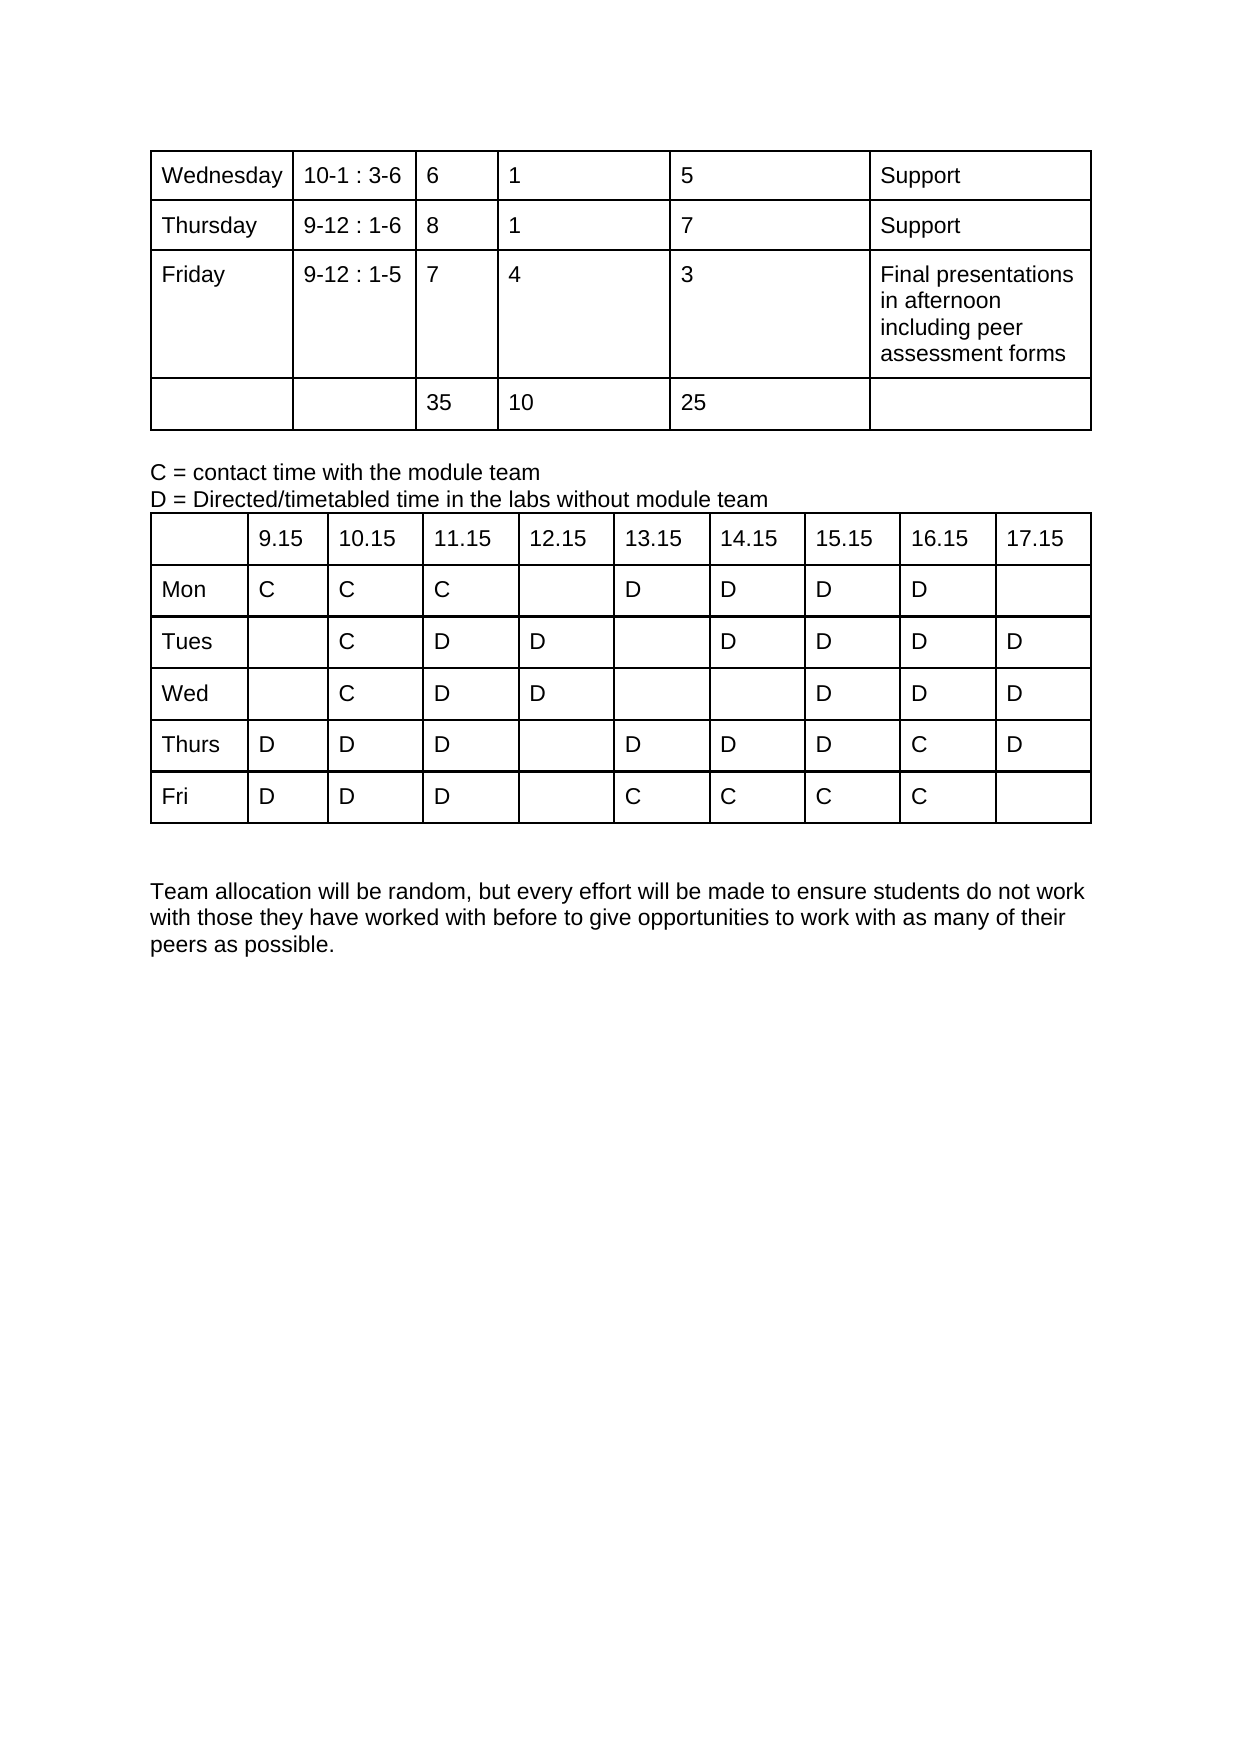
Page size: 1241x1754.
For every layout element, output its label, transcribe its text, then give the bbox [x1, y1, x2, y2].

table_cell 3 [671, 251, 869, 377]
table_header 13.15 [615, 514, 709, 564]
table_cell [249, 618, 327, 667]
table_cell [615, 669, 709, 719]
table_cell 9-12 : 1-6 [294, 201, 415, 248]
table_cell 25 [671, 379, 869, 428]
table_cell Tues [152, 618, 247, 667]
table_cell 5 [671, 152, 869, 199]
table_cell D [615, 721, 709, 770]
table_cell Thurs [152, 721, 247, 770]
table_cell 1 [499, 201, 669, 248]
table_cell D [424, 618, 518, 667]
table_cell 10-1 : 3-6 [294, 152, 415, 199]
table_cell D [424, 669, 518, 719]
text D = Directed/timetabled time in the labs without module team [150, 486, 1090, 512]
table_cell Friday [152, 251, 292, 377]
table_header 14.15 [711, 514, 804, 564]
table_header 9.15 [249, 514, 327, 564]
table_cell C [329, 618, 422, 667]
table_cell Wed [152, 669, 247, 719]
table_cell C [901, 721, 995, 770]
table_cell Support [871, 152, 1090, 199]
table_cell Mon [152, 566, 247, 615]
table_cell 9-12 : 1-5 [294, 251, 415, 377]
table_cell [520, 566, 613, 615]
table_cell D [806, 566, 899, 615]
table_cell Fri [152, 773, 247, 822]
table_cell D [424, 773, 518, 822]
table_cell D [424, 721, 518, 770]
table_cell [615, 618, 709, 667]
table_cell D [806, 669, 899, 719]
table_cell C [329, 669, 422, 719]
table_header 16.15 [901, 514, 995, 564]
table_cell D [329, 721, 422, 770]
table_header 15.15 [806, 514, 899, 564]
table_cell C [901, 773, 995, 822]
table_cell 4 [499, 251, 669, 377]
table_cell [520, 773, 613, 822]
table_cell Wednesday [152, 152, 292, 199]
table_cell Support [871, 201, 1090, 248]
table_header [152, 514, 247, 564]
table_header 11.15 [424, 514, 518, 564]
table_cell D [901, 566, 995, 615]
table_cell C [424, 566, 518, 615]
table_cell [294, 379, 415, 428]
table_cell [152, 379, 292, 428]
table_header 12.15 [520, 514, 613, 564]
table_cell 6 [417, 152, 497, 199]
table_cell 7 [417, 251, 497, 377]
text Team allocation will be random, but every effort will be made to ensure students do not work with those they have worked with before to give opportunities to work with as many of their peers as possible. [150, 878, 1090, 957]
table_cell Thursday [152, 201, 292, 248]
table_cell D [329, 773, 422, 822]
table_cell D [901, 618, 995, 667]
table_cell Final presentations in afternoon including peer assessment forms [871, 251, 1090, 377]
table_cell D [249, 721, 327, 770]
table_cell 1 [499, 152, 669, 199]
table_cell D [711, 566, 804, 615]
table_cell D [997, 721, 1090, 770]
table_cell D [249, 773, 327, 822]
table_cell D [806, 721, 899, 770]
table_cell [871, 379, 1090, 428]
table_cell [711, 669, 804, 719]
table_header 10.15 [329, 514, 422, 564]
table_cell D [997, 618, 1090, 667]
table_cell C [249, 566, 327, 615]
table_cell C [615, 773, 709, 822]
table_cell D [520, 618, 613, 667]
table_cell C [806, 773, 899, 822]
table_cell 35 [417, 379, 497, 428]
table_cell [997, 773, 1090, 822]
table_header 17.15 [997, 514, 1090, 564]
table_cell D [901, 669, 995, 719]
table_cell D [711, 618, 804, 667]
table_cell D [806, 618, 899, 667]
table_cell D [615, 566, 709, 615]
table_cell 7 [671, 201, 869, 248]
table_cell D [520, 669, 613, 719]
table_cell D [711, 721, 804, 770]
text C = contact time with the module team [150, 459, 1090, 486]
table_cell [997, 566, 1090, 615]
table_cell C [329, 566, 422, 615]
table_cell C [711, 773, 804, 822]
table_cell [520, 721, 613, 770]
table_cell 8 [417, 201, 497, 248]
table_cell 10 [499, 379, 669, 428]
table_cell [249, 669, 327, 719]
table_cell D [997, 669, 1090, 719]
